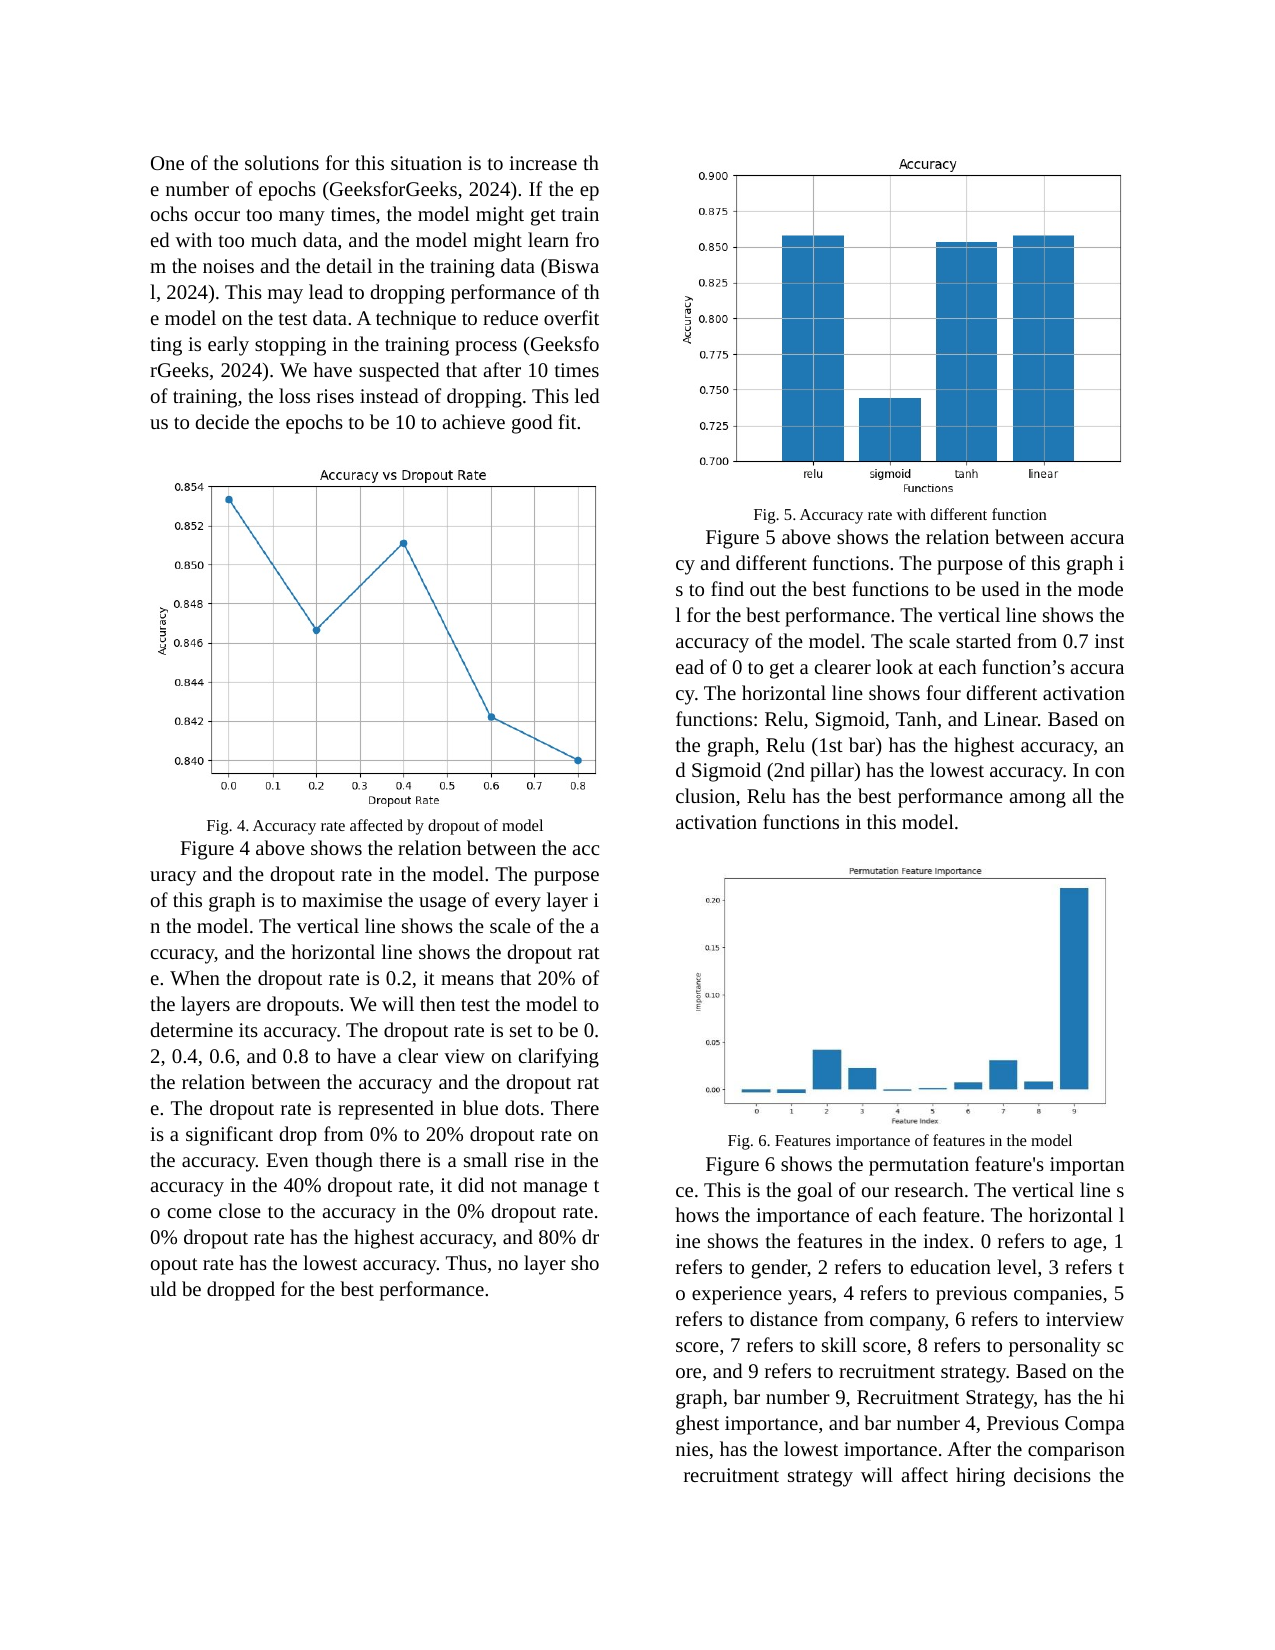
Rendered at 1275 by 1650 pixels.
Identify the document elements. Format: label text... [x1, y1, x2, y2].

text Fig. 4. Accuracy rate affected by dropout of model [150, 816, 600, 835]
text Figure 5 above shows the relation between accuracy and different functions. The purpose of this graph is to find out the best functions to be used in the model for the best performance. The vertical line shows the accuracy of the model. The scale started from 0.7 instead of 0 to get a clearer look at each function’s accuracy. The horizontal line shows four different activation functions: Relu, Sigmoid, Tanh, and Linear. Based on the graph, Relu (1st bar) has the highest accuracy, and Sigmoid (2nd pillar) has the lowest accuracy. In conclusion, Relu has the best performance among all the activation functions in this model. [675, 525, 1125, 834]
text Fig. 6. Features importance of features in the model [675, 1131, 1125, 1150]
picture [150, 461, 602, 814]
text Fig. 5. Accuracy rate with different function [675, 504, 1125, 523]
picture [675, 150, 1127, 502]
picture [691, 862, 1110, 1129]
text Figure 4 above shows the relation between the accuracy and the dropout rate in the model. The purpose of this graph is to maximise the usage of every layer in the model. The vertical line shows the scale of the accuracy, and the horizontal line shows the dropout rate. When the dropout rate is 0.2, it means that 20% of the layers are dropouts. We will then test the model to determine its accuracy. The dropout rate is set to be 0.2, 0.4, 0.6, and 0.8 to have a clear view on clarifying the relation between the accuracy and the dropout rate. The dropout rate is represented in blue dots. There is a significant drop from 0% to 20% dropout rate on the accuracy. Even though there is a small rise in the accuracy in the 40% dropout rate, it did not manage to come close to the accuracy in the 0% dropout rate. 0% dropout rate has the highest accuracy, and 80% dropout rate has the lowest accuracy. Thus, no layer should be dropped for the best performance. [150, 836, 600, 1301]
